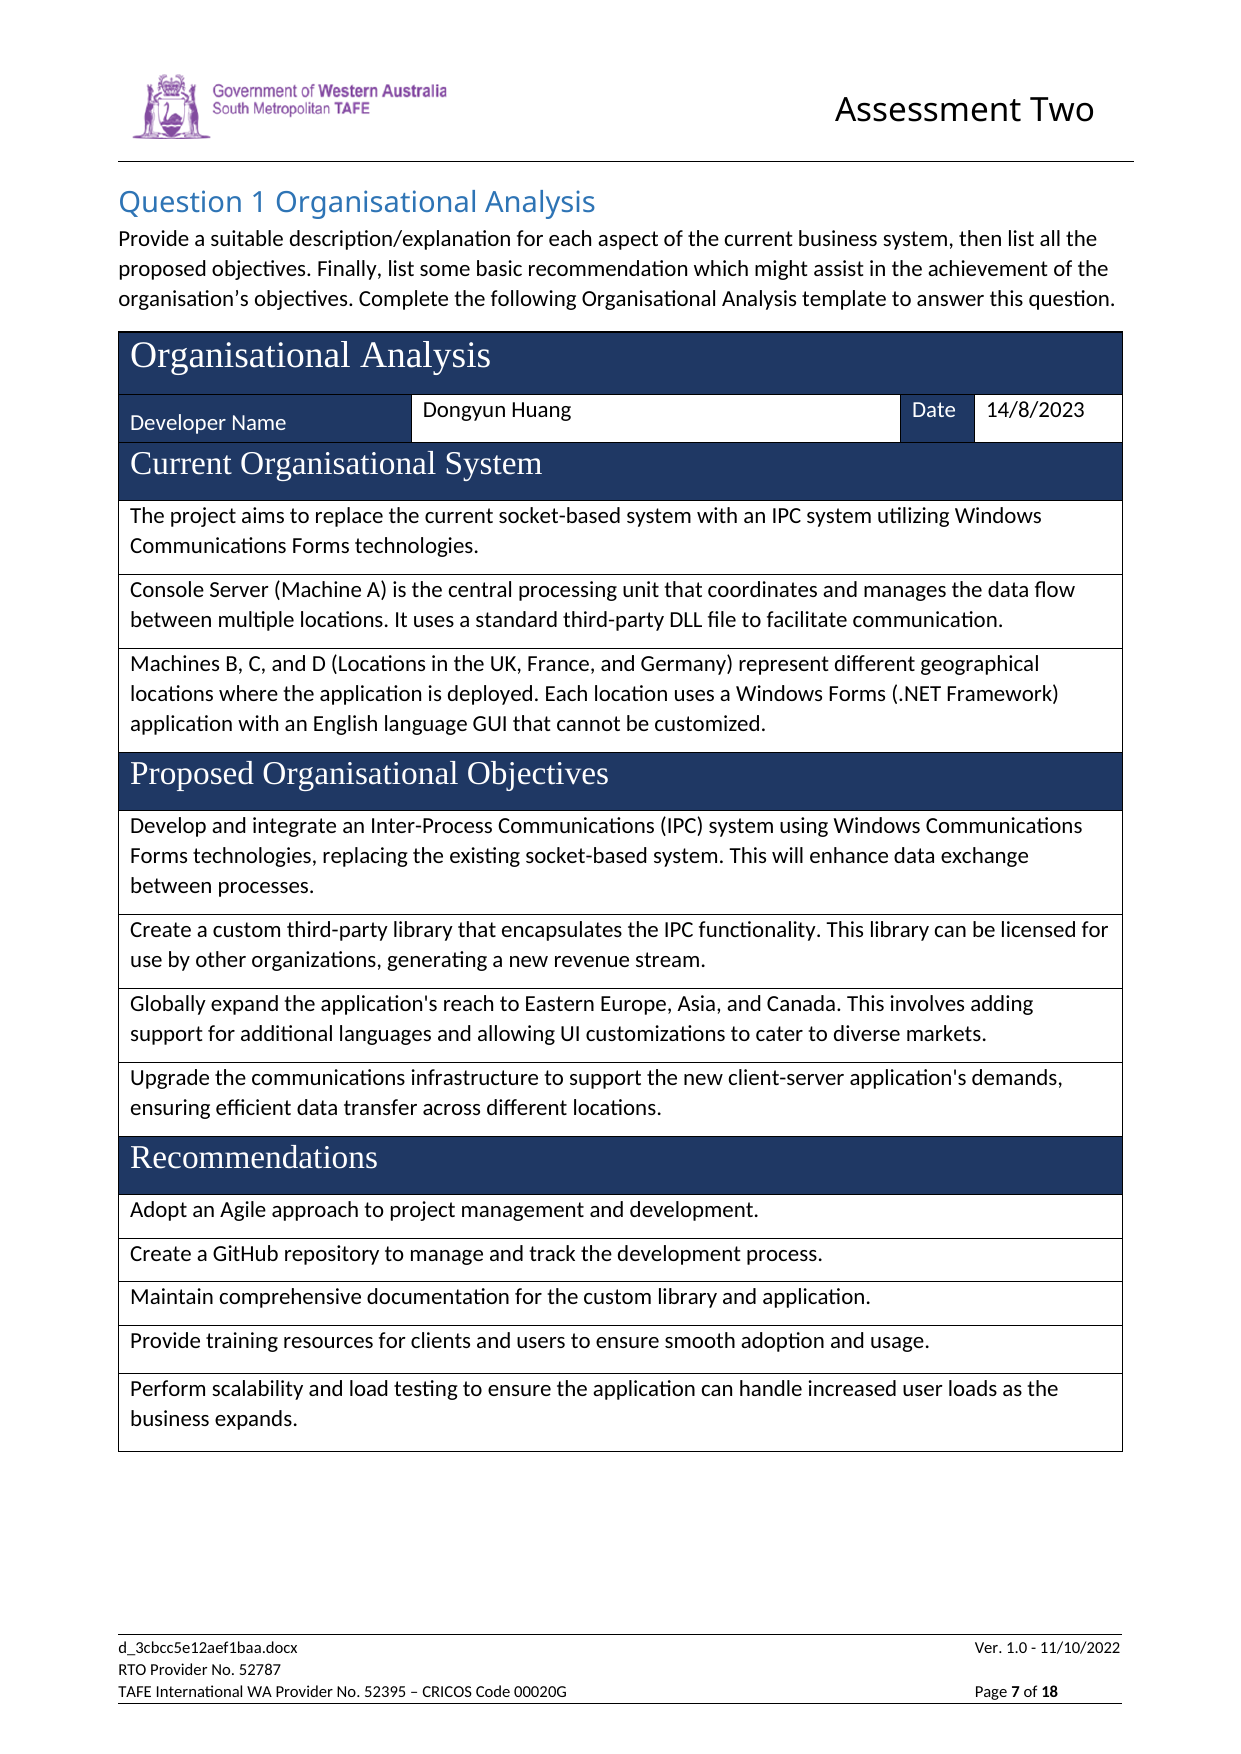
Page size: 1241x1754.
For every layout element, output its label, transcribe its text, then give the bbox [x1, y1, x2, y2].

table_cell The project aims to replace the current socket-based system with an IPC system utilizing Windows Communications Forms technologies. [119, 501, 1122, 574]
table_cell Create a GitHub repository to manage and track the development process. [119, 1239, 1122, 1281]
table_cell Dongyun Huang [412, 395, 900, 442]
table_cell Perform scalability and load testing to ensure the application can handle increased user loads as the business expands. [119, 1374, 1122, 1451]
table_cell Maintain comprehensive documentation for the custom library and application. [119, 1282, 1122, 1325]
table_cell Adopt an Agile approach to project management and development. [119, 1195, 1122, 1238]
table_cell Current Organisational System [119, 443, 1122, 500]
picture [132, 74, 447, 139]
table_cell Recommendations [119, 1137, 1122, 1194]
table_cell Develop and integrate an Inter-Process Communications (IPC) system using Windows Communications Forms technologies, replacing the existing socket-based system. This will enhance data exchange between processes. [119, 811, 1122, 914]
table_cell Globally expand the application's reach to Eastern Europe, Asia, and Canada. This involves adding support for additional languages and allowing UI customizations to cater to diverse markets. [119, 989, 1122, 1062]
table_cell Date [901, 395, 974, 442]
subtitle Question 1 Organisational Analysis [118, 181, 1122, 221]
table_cell Provide training resources for clients and users to ensure smooth adoption and usage. [119, 1326, 1122, 1373]
table_cell Create a custom third-party library that encapsulates the IPC functionality. This library can be licensed for use by other organizations, generating a new revenue stream. [119, 915, 1122, 988]
text Provide a suitable description/explanation for each aspect of the current business system, then list all the proposed objectives. Finally, list some basic recommendation which might assist in the achievement of the organisation’s objectives. Complete the following Organisational Analysis template to answer this question. [118, 224, 1122, 313]
table_cell Developer Name [119, 395, 411, 442]
table_cell 14/8/2023 [975, 395, 1122, 442]
table_header Organisational Analysis [119, 333, 1122, 394]
table_cell Upgrade the communications infrastructure to support the new client-server application's demands, ensuring efficient data transfer across different locations. [119, 1063, 1122, 1136]
table_cell Machines B, C, and D (Locations in the UK, France, and Germany) represent different geographical locations where the application is deployed. Each location uses a Windows Forms (.NET Framework) application with an English language GUI that cannot be customized. [119, 649, 1122, 752]
table_cell Proposed Organisational Objectives [119, 753, 1122, 810]
table_cell Console Server (Machine A) is the central processing unit that coordinates and manages the data flow between multiple locations. It uses a standard third-party DLL file to facilitate communication. [119, 575, 1122, 648]
